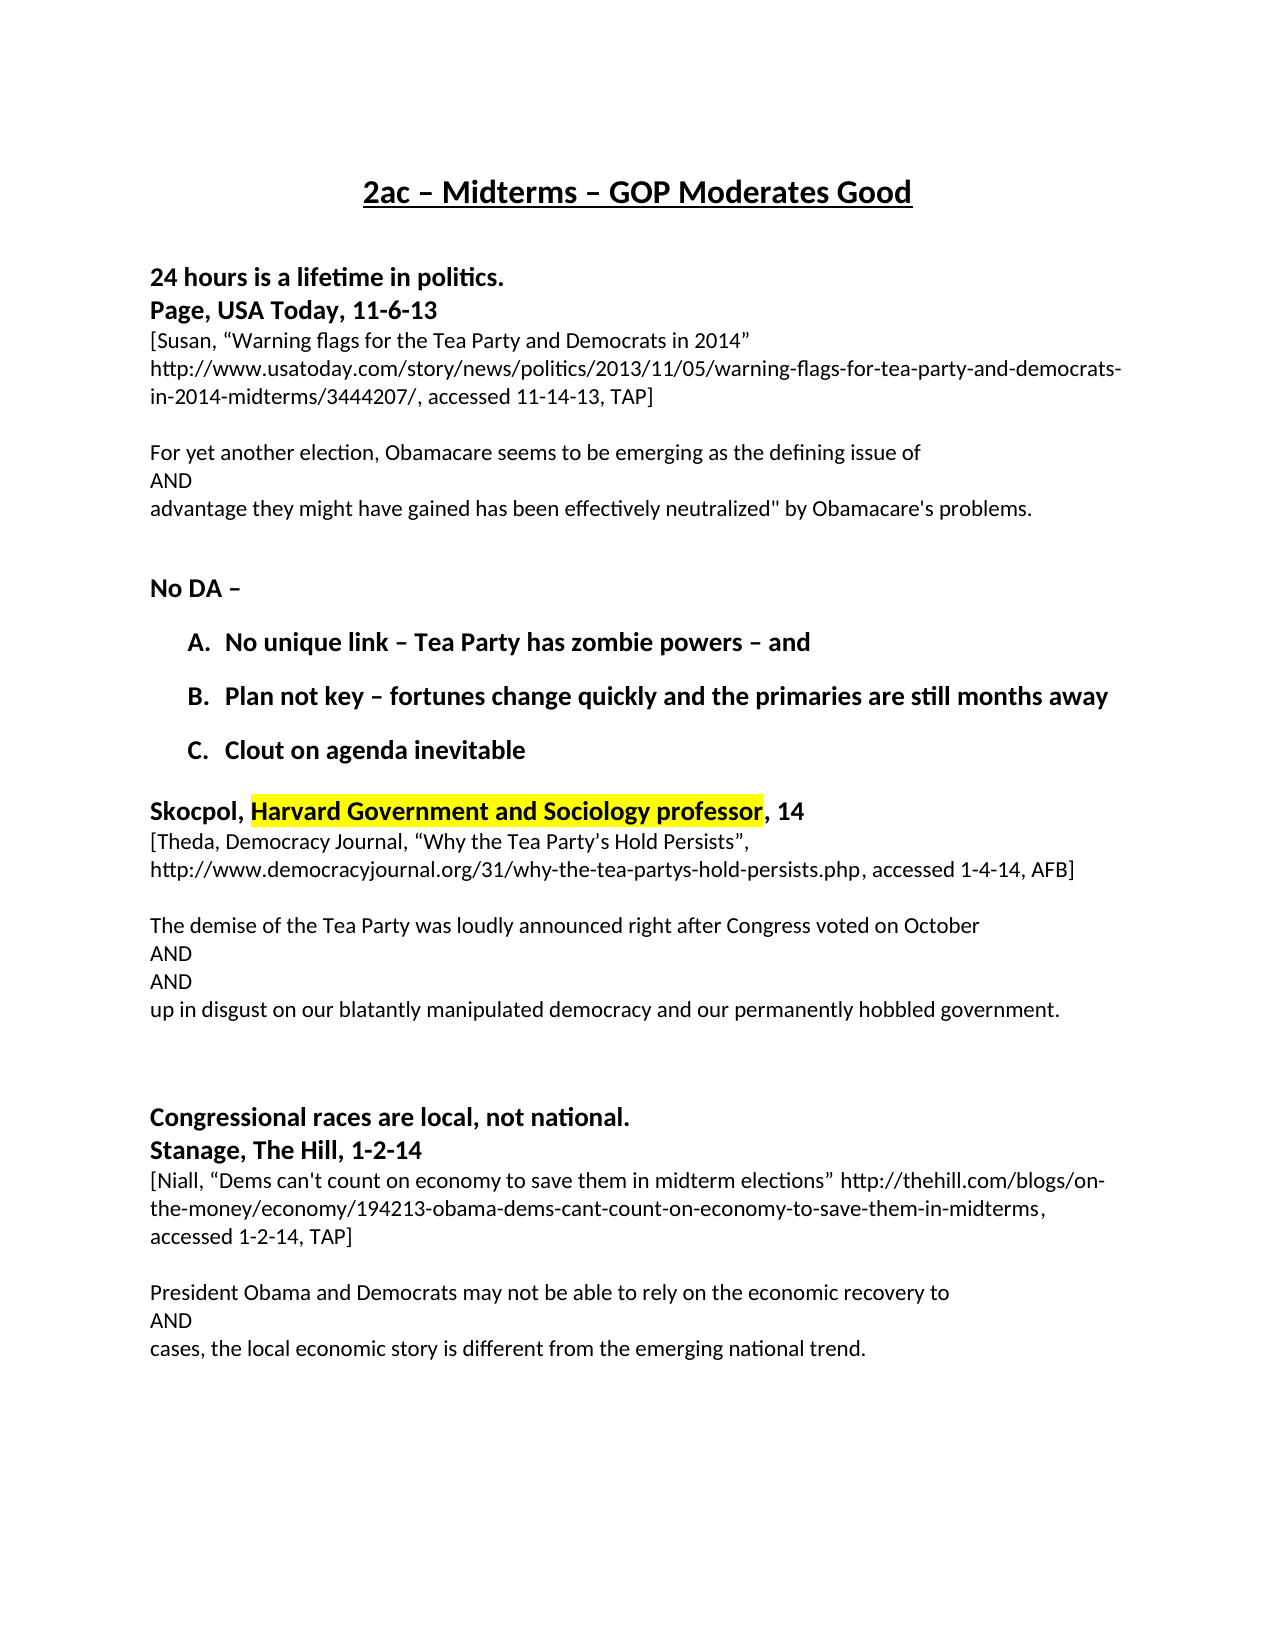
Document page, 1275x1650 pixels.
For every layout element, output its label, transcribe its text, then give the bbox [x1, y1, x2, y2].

text AND [150, 1306, 1125, 1334]
text Stanage, The Hill, 1-2-14 [150, 1133, 1125, 1166]
subtitle Clout on agenda inevitable [187, 733, 1125, 766]
text [Niall, “Dems can't count on economy to save them in midterm elections” http://thehill.com/blogs/on-the-money/economy/194213-obama-dems-cant-count-on-economy-to-save-them-in-midterms, accessed 1-2-14, TAP] [150, 1166, 1125, 1250]
text Page, USA Today, 11-6-13 [150, 293, 1125, 326]
text [Susan, “Warning flags for the Tea Party and Democrats in 2014” http://www.usatoday.com/story/news/politics/2013/11/05/warning-flags-for-tea-party-and-democrats-in-2014-midterms/3444207/, accessed 11-14-13, TAP] [150, 326, 1125, 411]
subtitle No unique link – Tea Party has zombie powers – and [187, 625, 1125, 658]
subtitle 24 hours is a lifetime in politics. [150, 260, 1125, 293]
subtitle No DA – [150, 571, 1125, 604]
text President Obama and Democrats may not be able to rely on the economic recovery to [150, 1278, 1125, 1306]
text AND [150, 939, 1125, 967]
subtitle Congressional races are local, not national. [150, 1100, 1125, 1133]
text The demise of the Tea Party was loudly announced right after Congress voted on October [150, 911, 1125, 939]
subtitle 2ac – Midterms – GOP Moderates Good [150, 171, 1125, 212]
text Skocpol, Harvard Government and Sociology professor, 14 [763, 794, 1125, 827]
text [Theda, Democracy Journal, “Why the Tea Party’s Hold Persists”, http://www.democracyjournal.org/31/why-the-tea-partys-hold-persists.php, accessed 1-4-14, AFB] [150, 827, 1125, 883]
text Skocpol, Harvard Government and Sociology professor, 14 [150, 794, 251, 827]
text AND [150, 467, 1125, 494]
text AND [150, 967, 1125, 995]
text up in disgust on our blatantly manipulated democracy and our permanently hobbled government. [150, 995, 1125, 1023]
text cases, the local economic story is different from the emerging national trend. [150, 1334, 1125, 1362]
text For yet another election, Obamacare seems to be emerging as the defining issue of [150, 438, 1125, 467]
subtitle Plan not key – fortunes change quickly and the primaries are still months away [187, 679, 1125, 712]
text advantage they might have gained has been effectively neutralized" by Obamacare's problems. [150, 494, 1125, 523]
